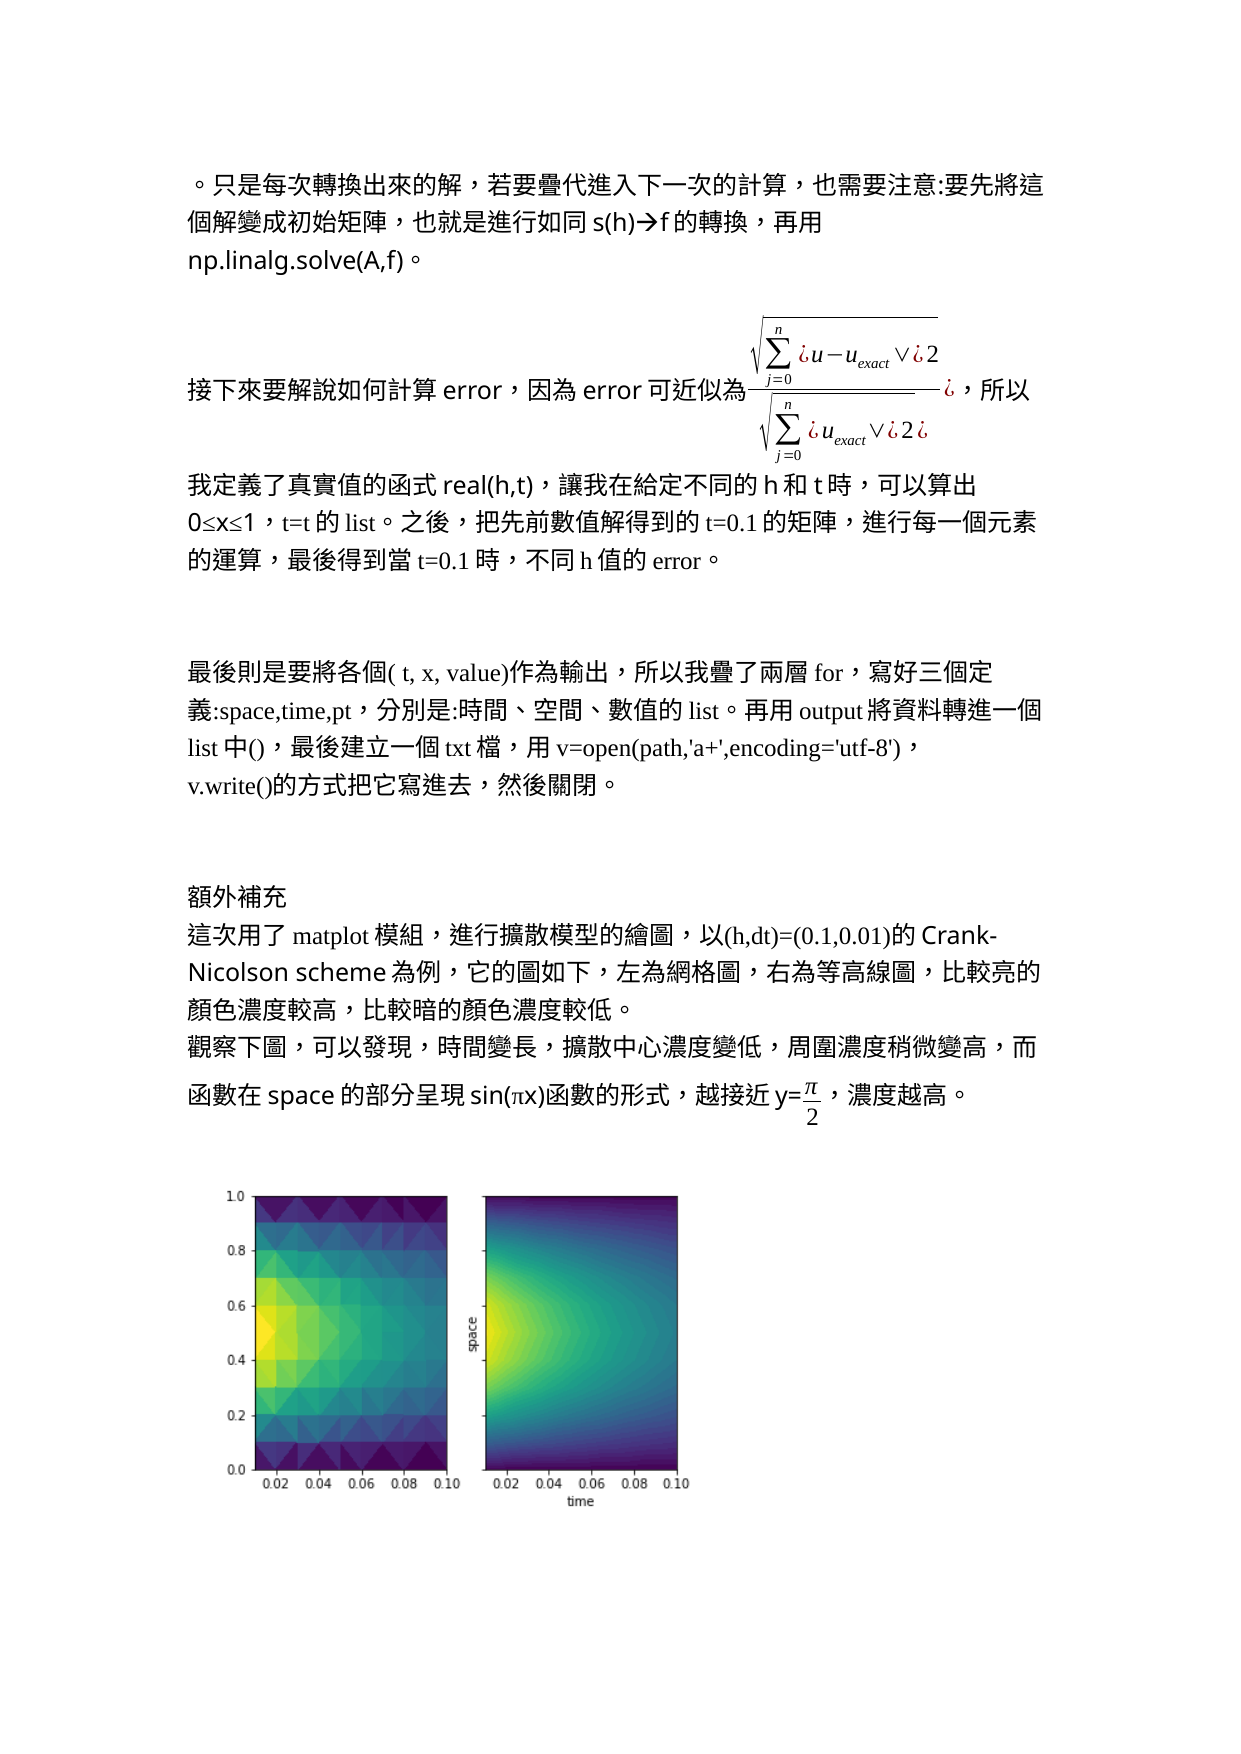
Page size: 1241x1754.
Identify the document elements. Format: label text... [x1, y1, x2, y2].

text v.write()的方式把它寫進去，然後關閉。 [187, 764, 1053, 802]
text 這次用了matplot模組，進行擴散模型的繪圖，以(h,dt)=(0.1,0.01)的Crank-Nicolson scheme為例，它的圖如下，左為網格圖，右為等高線圖，比較亮的顏色濃度較高，比較暗的顏色濃度較低。 [187, 914, 1053, 1027]
picture [187, 1152, 731, 1515]
text 額外補充 [187, 877, 1053, 914]
text 。只是每次轉換出來的解，若要疊代進入下一次的計算，也需要注意:要先將這個解變成初始矩陣，也就是進行如同s(h)f的轉換，再用np.linalg.solve(A,f)。 [187, 164, 1053, 277]
text 觀察下圖，可以發現，時間變長，擴散中心濃度變低，周圍濃度稍微變高，而函數在space的部分呈現sin(πx)函數的形式，越接近y=，濃度越高。 [187, 1027, 1053, 1139]
text 最後則是要將各個( t, x, value)作為輸出，所以我疊了兩層for，寫好三個定義:space,time,pt，分別是:時間、空間、數值的list。再用output將資料轉進一個list中()，最後建立一個txt檔，用v=open(path,'a+',encoding='utf-8')， [187, 652, 1053, 764]
text 接下來要解說如何計算error，因為error可近似為，所以我定義了真實值的函式real(h,t)，讓我在給定不同的h和t時，可以算出0≤x≤1，t=t的list。之後，把先前數值解得到的t=0.1的矩陣，進行每一個元素的運算，最後得到當t=0.1時，不同h值的error。 [187, 314, 1053, 577]
